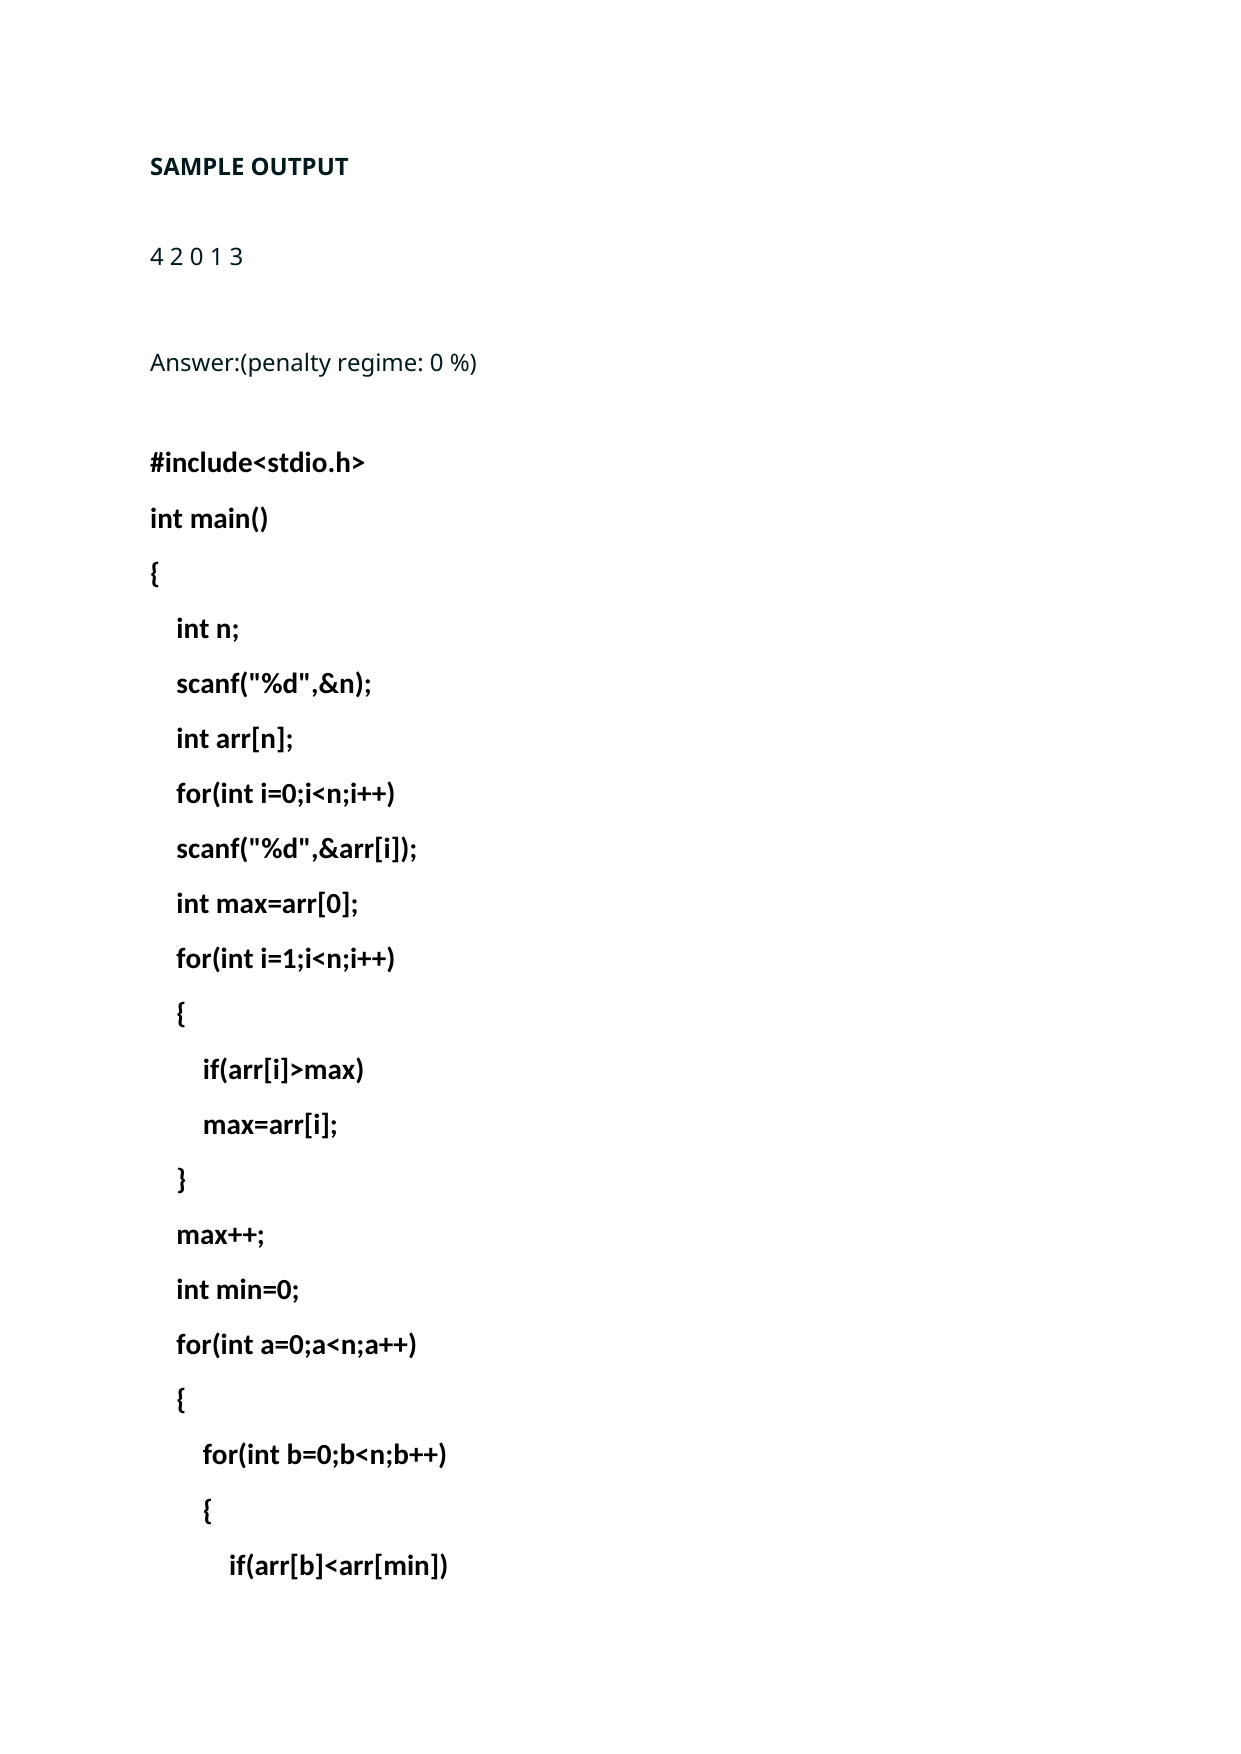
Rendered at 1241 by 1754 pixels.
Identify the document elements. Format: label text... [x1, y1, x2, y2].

text #include<stdio.h> [150, 444, 1090, 480]
text { [150, 996, 1090, 1031]
text for(int i=1;i<n;i++) [150, 941, 1090, 976]
text SAMPLE OUTPUT [150, 150, 1090, 183]
text 4 2 0 1 3 [150, 240, 1090, 273]
text int max=arr[0]; [150, 885, 1090, 921]
text scanf("%d",&n); [150, 665, 1090, 701]
text for(int a=0;a<n;a++) [150, 1326, 1090, 1362]
text for(int i=0;i<n;i++) [150, 775, 1090, 811]
text { [150, 1381, 1090, 1417]
text if(arr[b]<arr[min]) [150, 1547, 1090, 1582]
text int min=0; [150, 1271, 1090, 1307]
text max=arr[i]; [150, 1106, 1090, 1141]
text for(int b=0;b<n;b++) [150, 1436, 1090, 1472]
text { [150, 555, 1090, 590]
text scanf("%d",&arr[i]); [150, 830, 1090, 866]
text Answer:(penalty regime: 0 %) [150, 346, 1090, 378]
text if(arr[i]>max) [150, 1051, 1090, 1086]
text { [150, 1492, 1090, 1527]
text int arr[n]; [150, 720, 1090, 756]
text } [150, 1161, 1090, 1197]
text int n; [150, 610, 1090, 646]
text int main() [150, 500, 1090, 535]
text max++; [150, 1216, 1090, 1252]
